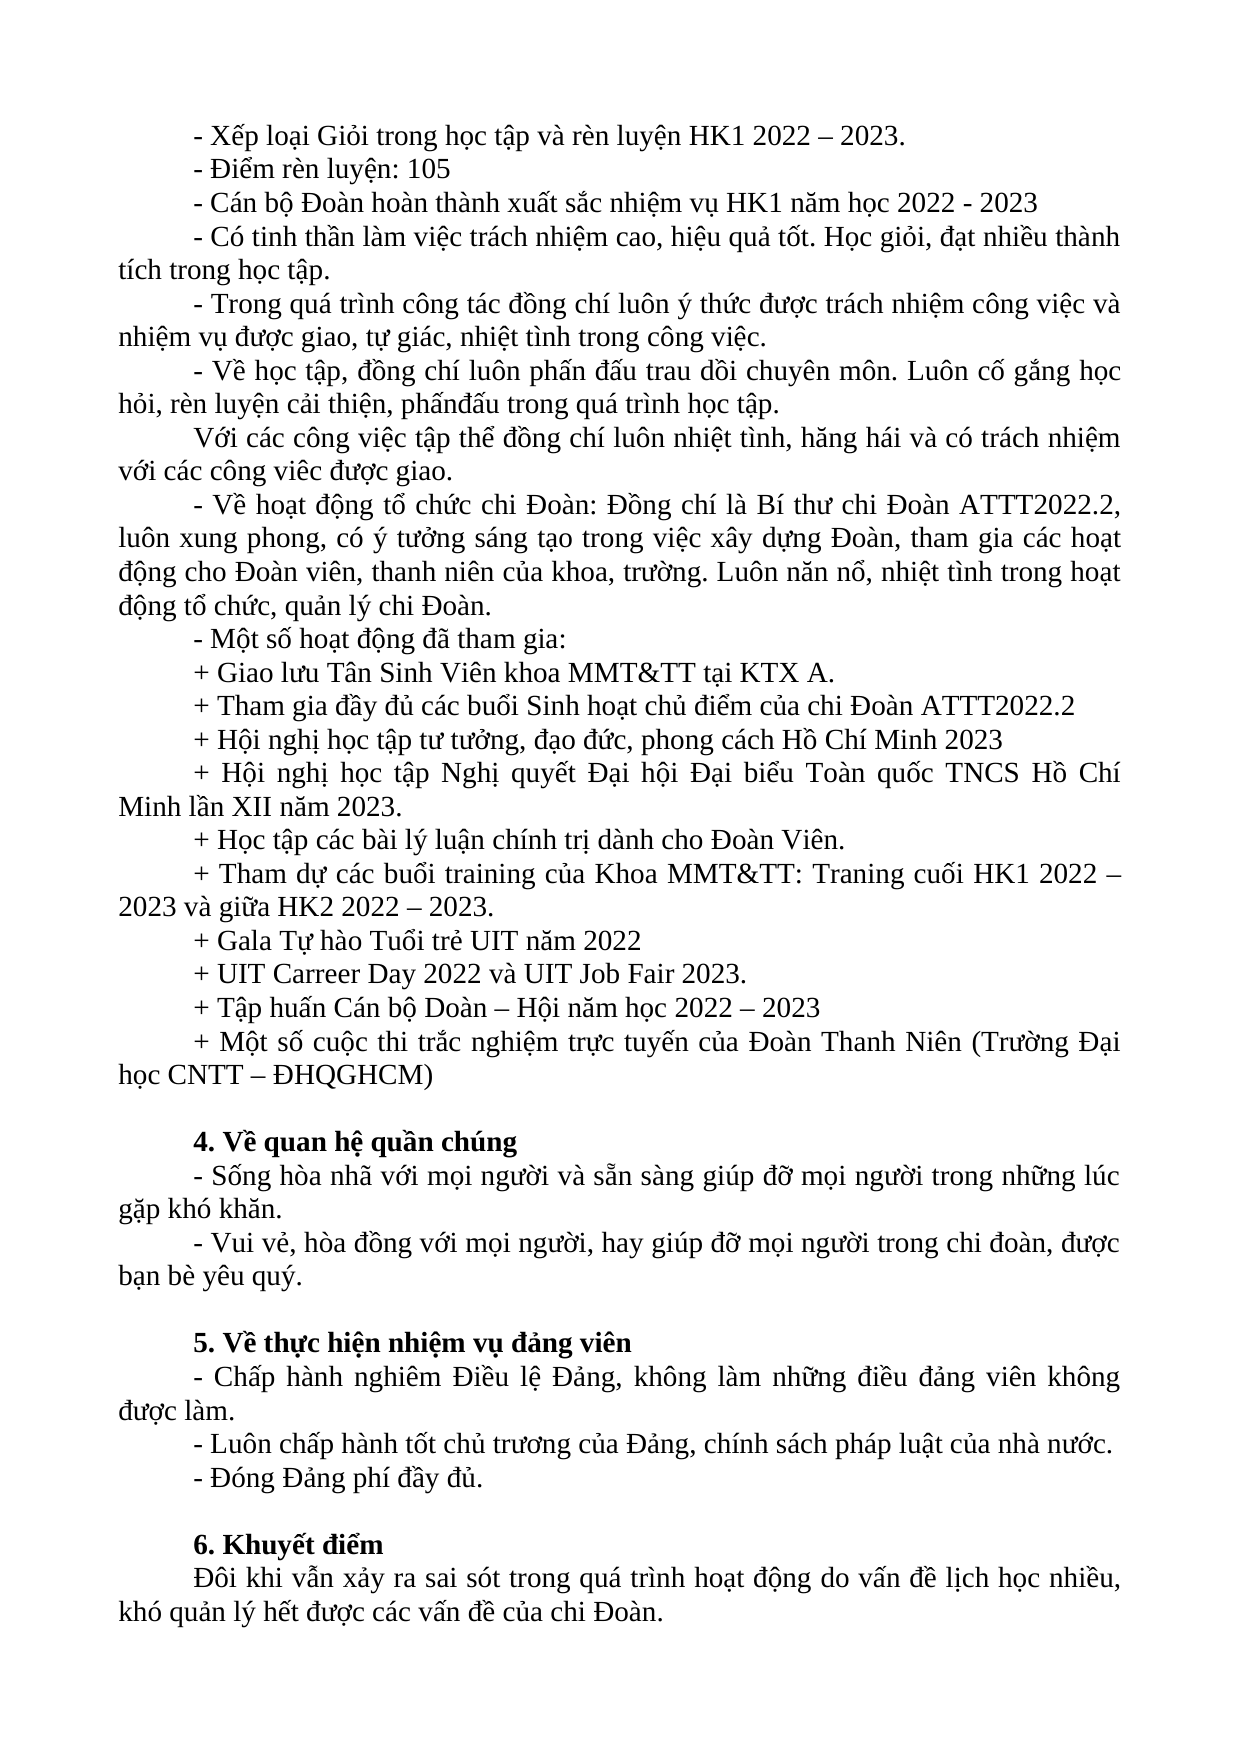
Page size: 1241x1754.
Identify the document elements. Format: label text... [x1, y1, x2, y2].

text + Tham dự các buổi training của Khoa MMT&TT: Traning cuối HK1 2022 – 2023 và giữa HK2 2022 – 2023. [118, 856, 1122, 923]
text - Về hoạt động tổ chức chi Đoàn: Đồng chí là Bí thư chi Đoàn ATTT2022.2, luôn xung phong, có ý tưởng sáng tạo trong việc xây dựng Đoàn, tham gia các hoạt động cho Đoàn viên, thanh niên của khoa, trường. Luôn năn nổ, nhiệt tình trong hoạt động tổ chức, quản lý chi Đoàn. [118, 487, 1122, 621]
text - Điểm rèn luyện: 105 [118, 152, 1122, 185]
text Với các công việc tập thể đồng chí luôn nhiệt tình, hăng hái và có trách nhiệm với các công viêc được giao. [118, 420, 1122, 487]
text Đôi khi vẫn xảy ra sai sót trong quá trình hoạt động do vấn đề lịch học nhiều, khó quản lý hết được các vấn đề của chi Đoàn. [118, 1560, 1122, 1627]
text + Gala Tự hào Tuổi trẻ UIT năm 2022 [118, 923, 1122, 957]
text - Một số hoạt động đã tham gia: [118, 621, 1122, 655]
text - Xếp loại Giỏi trong học tập và rèn luyện HK1 2022 – 2023. [118, 118, 1122, 152]
text - Cán bộ Đoàn hoàn thành xuất sắc nhiệm vụ HK1 năm học 2022 - 2023 [118, 185, 1122, 219]
text + Tập huấn Cán bộ Doàn – Hội năm học 2022 – 2023 [118, 990, 1122, 1024]
text + Giao lưu Tân Sinh Viên khoa MMT&TT tại KTX A. [118, 655, 1122, 688]
text + Tham gia đầy đủ các buổi Sinh hoạt chủ điểm của chi Đoàn ATTT2022.2 [118, 688, 1122, 722]
text - Luôn chấp hành tốt chủ trương của Đảng, chính sách pháp luật của nhà nước. [118, 1426, 1122, 1460]
text 4. Về quan hệ quần chúng [118, 1124, 1122, 1158]
text - Về học tập, đồng chí luôn phấn đấu trau dồi chuyên môn. Luôn cố gắng học hỏi, rèn luyện cải thiện, phấnđấu trong quá trình học tập. [118, 353, 1122, 420]
text + Hội nghị học tập Nghị quyết Đại hội Đại biểu Toàn quốc TNCS Hồ Chí Minh lần XII năm 2023. [118, 755, 1122, 822]
text - Trong quá trình công tác đồng chí luôn ý thức được trách nhiệm công việc và nhiệm vụ được giao, tự giác, nhiệt tình trong công việc. [118, 286, 1122, 353]
text - Có tinh thần làm việc trách nhiệm cao, hiệu quả tốt. Học giỏi, đạt nhiều thành tích trong học tập. [118, 219, 1122, 286]
text - Đóng Đảng phí đầy đủ. [118, 1460, 1122, 1493]
text 5. Về thực hiện nhiệm vụ đảng viên [118, 1326, 1122, 1359]
text + Hội nghị học tập tư tưởng, đạo đức, phong cách Hồ Chí Minh 2023 [118, 722, 1122, 755]
text - Chấp hành nghiêm Điều lệ Đảng, không làm những điều đảng viên không được làm. [118, 1359, 1122, 1426]
text + UIT Carreer Day 2022 và UIT Job Fair 2023. [118, 957, 1122, 990]
text - Vui vẻ, hòa đồng với mọi người, hay giúp đỡ mọi người trong chi đoàn, được bạn bè yêu quý. [118, 1225, 1122, 1292]
text - Sống hòa nhã với mọi người và sẵn sàng giúp đỡ mọi người trong những lúc gặp khó khăn. [118, 1158, 1122, 1225]
text + Một số cuộc thi trắc nghiệm trực tuyến của Đoàn Thanh Niên (Trường Đại học CNTT – ĐHQGHCM) [118, 1024, 1122, 1091]
text 6. Khuyết điểm [118, 1527, 1122, 1560]
text + Học tập các bài lý luận chính trị dành cho Đoàn Viên. [118, 822, 1122, 856]
